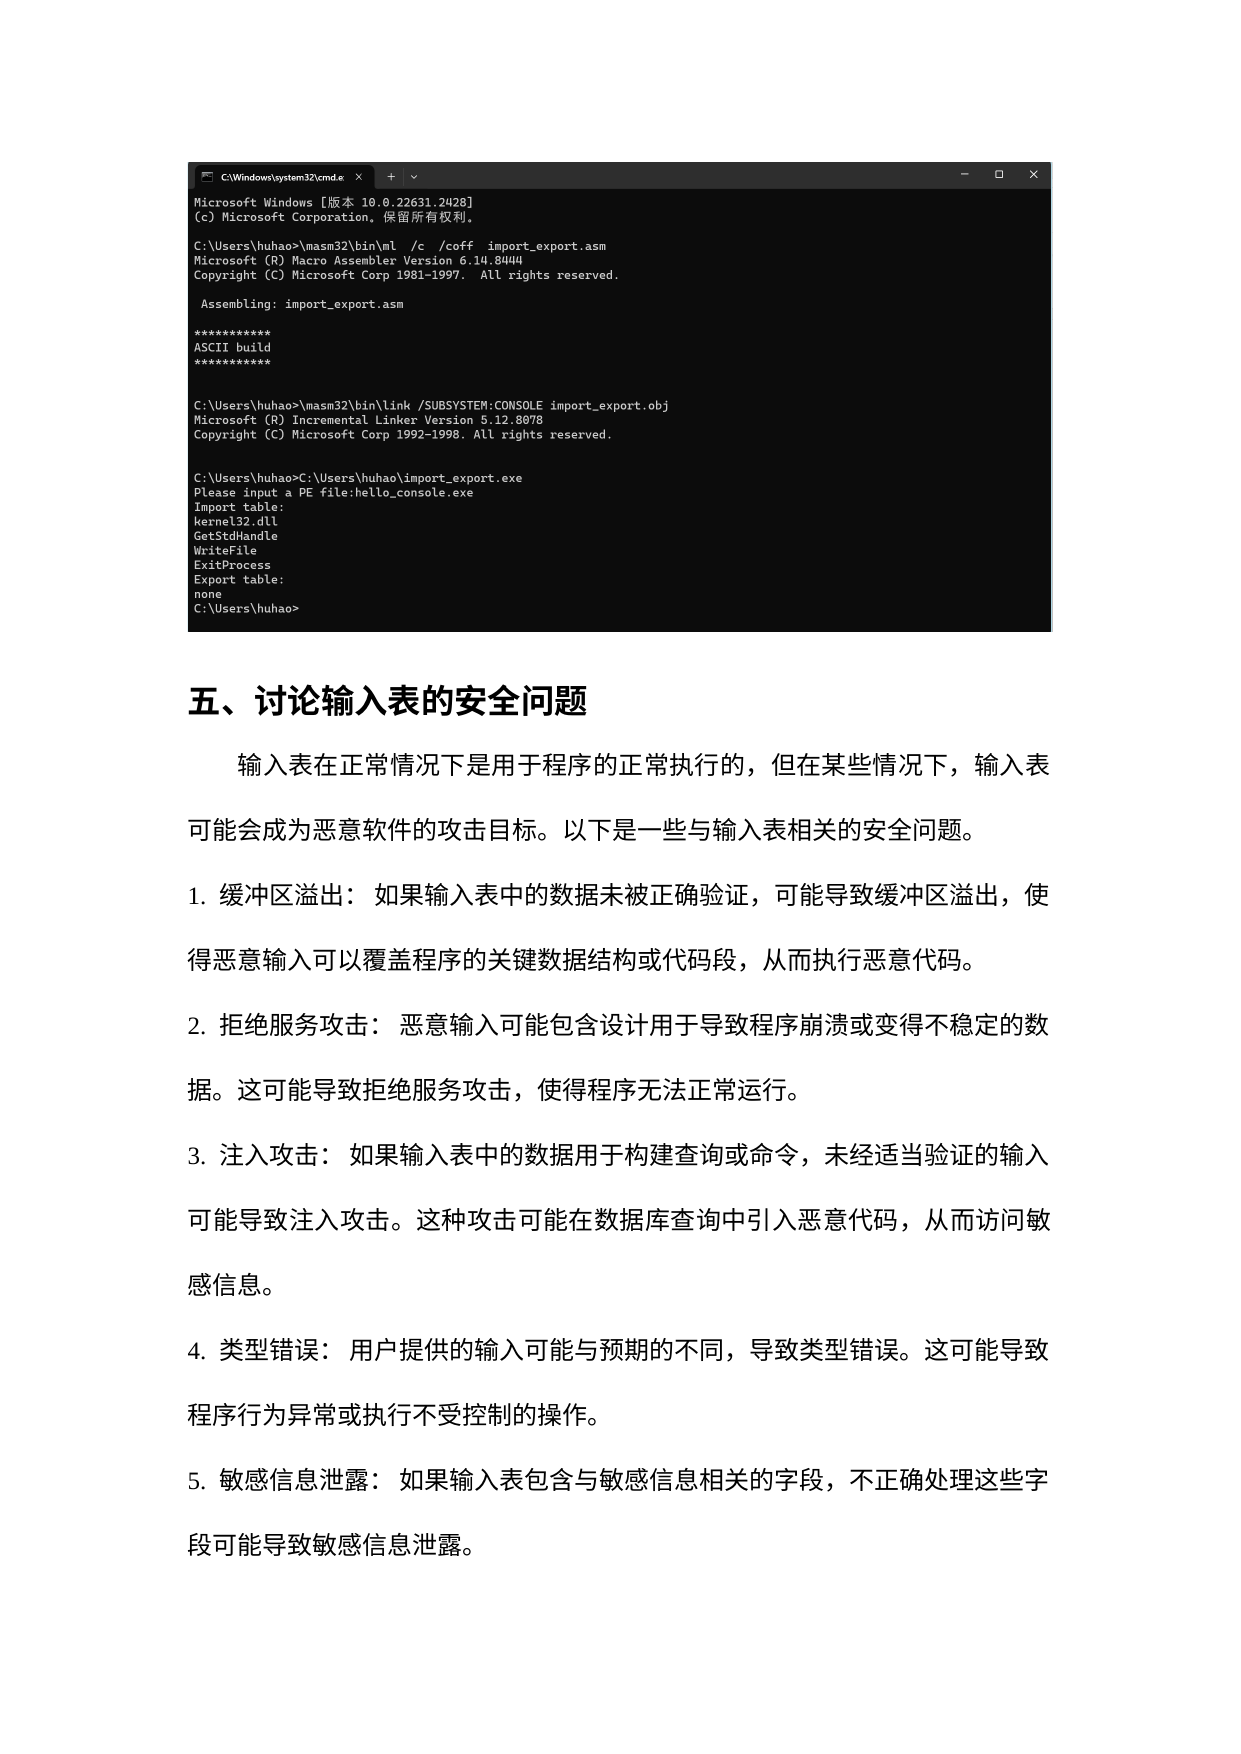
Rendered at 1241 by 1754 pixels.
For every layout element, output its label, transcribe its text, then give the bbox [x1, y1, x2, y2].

picture [187, 162, 1053, 632]
text 五、讨论输入表的安全问题 [187, 666, 1053, 731]
text 5. 敏感信息泄露： 如果输入表包含与敏感信息相关的字段，不正确处理这些字段可能导致敏感信息泄露。 [187, 1446, 1053, 1576]
text 3. 注入攻击： 如果输入表中的数据用于构建查询或命令，未经适当验证的输入可能导致注入攻击。这种攻击可能在数据库查询中引入恶意代码，从而访问敏感信息。 [187, 1121, 1053, 1316]
text 输入表在正常情况下是用于程序的正常执行的，但在某些情况下，输入表可能会成为恶意软件的攻击目标。以下是一些与输入表相关的安全问题。 [187, 731, 1053, 861]
text 4. 类型错误： 用户提供的输入可能与预期的不同，导致类型错误。这可能导致程序行为异常或执行不受控制的操作。 [187, 1316, 1053, 1446]
text 1. 缓冲区溢出： 如果输入表中的数据未被正确验证，可能导致缓冲区溢出，使得恶意输入可以覆盖程序的关键数据结构或代码段，从而执行恶意代码。 [187, 861, 1053, 991]
text 2. 拒绝服务攻击： 恶意输入可能包含设计用于导致程序崩溃或变得不稳定的数据。这可能导致拒绝服务攻击，使得程序无法正常运行。 [187, 991, 1053, 1121]
